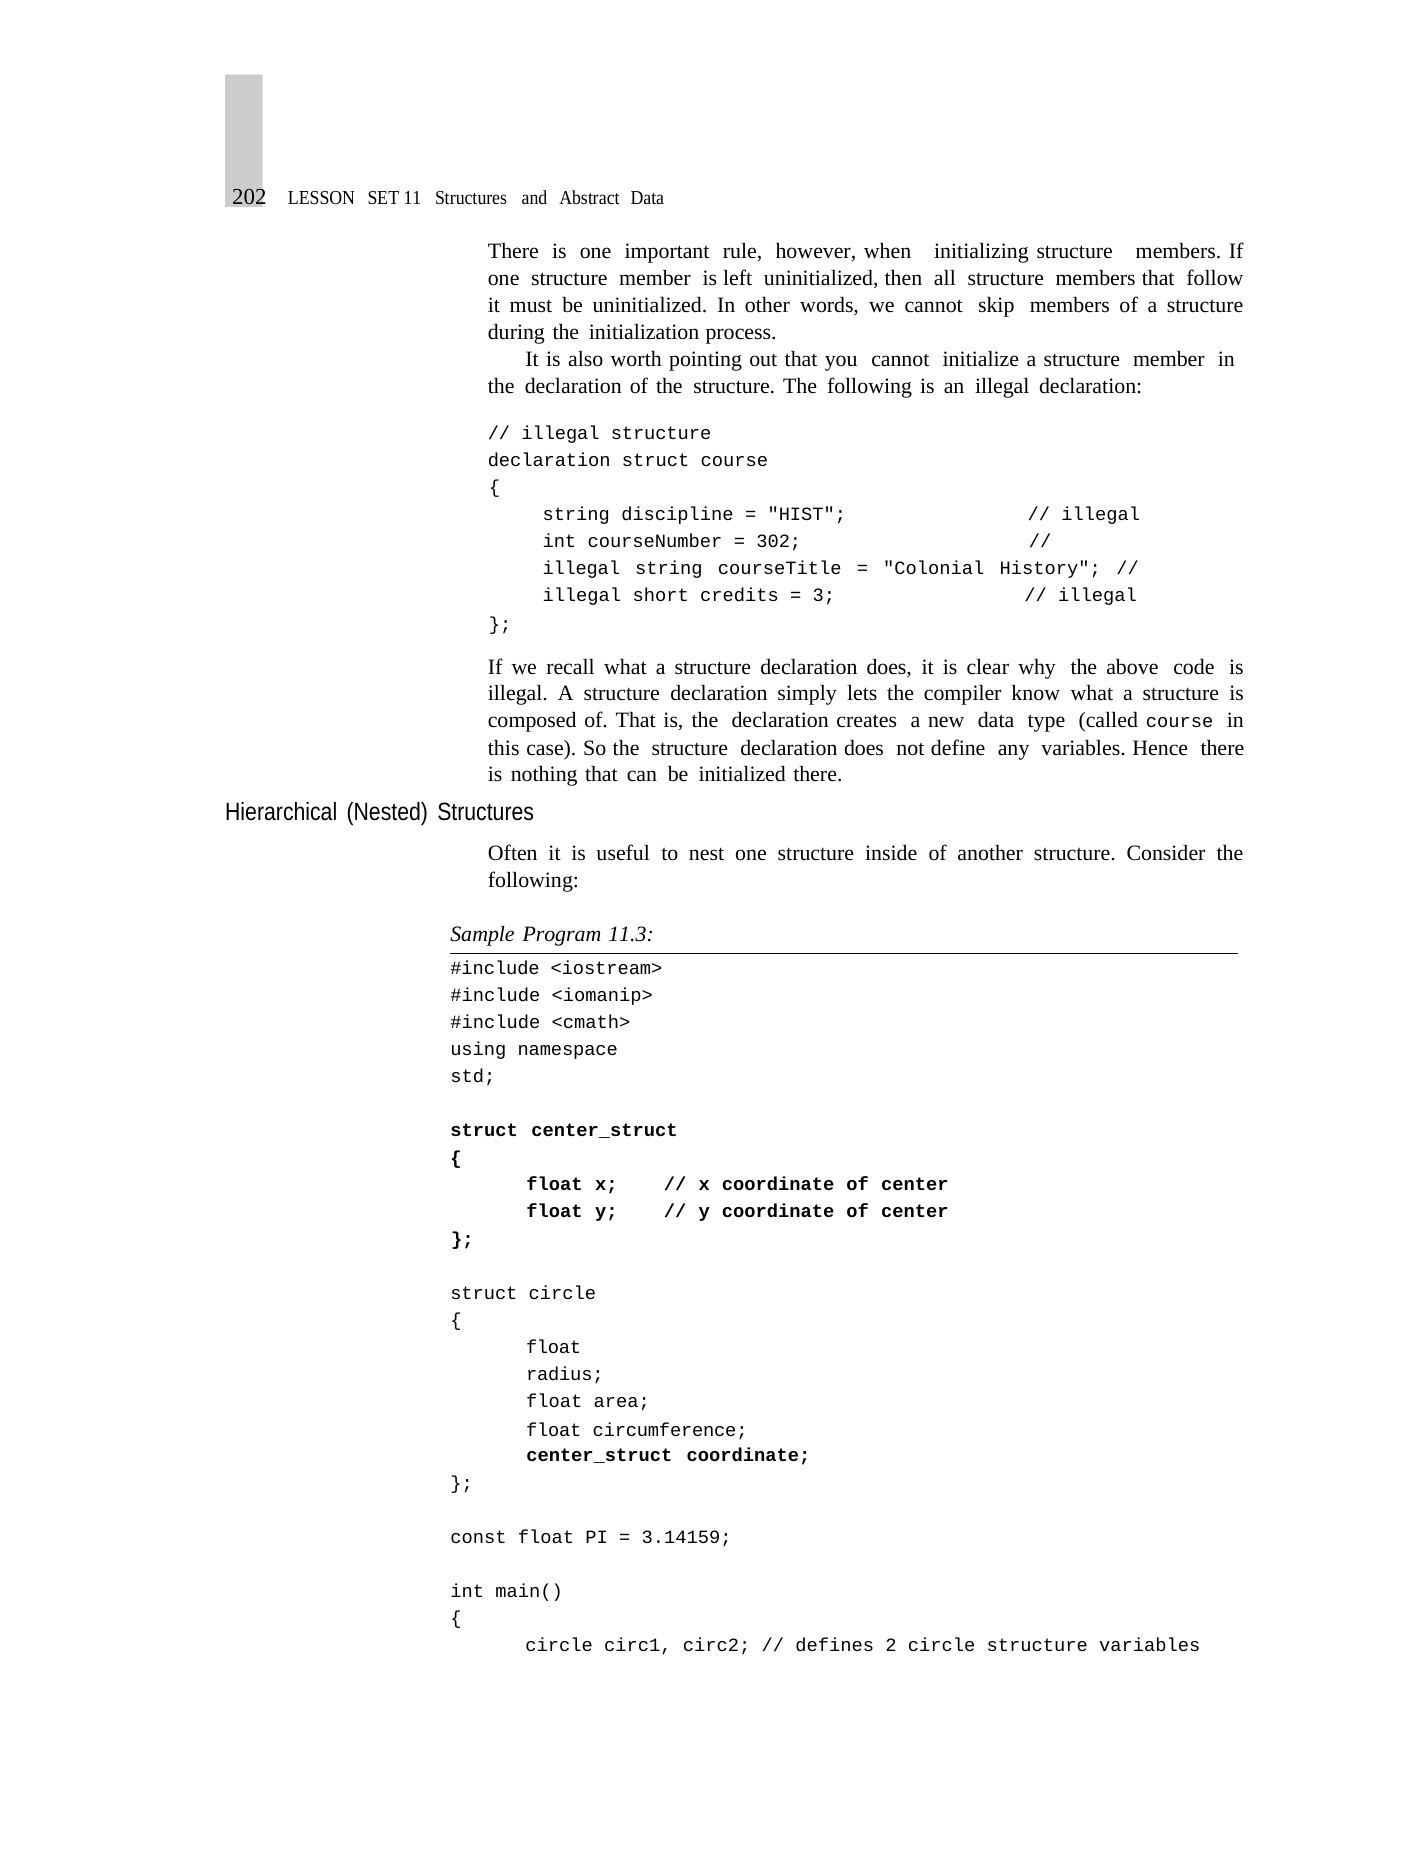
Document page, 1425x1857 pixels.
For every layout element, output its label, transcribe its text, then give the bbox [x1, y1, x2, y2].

text There is one important rule, however, when initializing structure members. If one structure member is left uninitialized, then all structure members that follow it must be uninitialized. In other words, we cannot skip members of a structure during the initialization process. [488, 238, 1244, 344]
text { [450, 1609, 1425, 1630]
text const float PI = 3.14159; [450, 1528, 1425, 1549]
text float x; // x coordinate of center float y; // y coordinate of center [525, 1175, 949, 1223]
text }; [448, 1230, 475, 1251]
text Sample Program 11.3: [450, 921, 1425, 946]
text circle circ1, circ2; // defines 2 circle structure variables [525, 1636, 1425, 1657]
text Often it is useful to nest one structure inside of another structure. Consider the following: [488, 840, 1244, 892]
text }; [488, 613, 1425, 634]
text It is also worth pointing out that you cannot initialize a structure member in the declaration of the structure. The following is an illegal declaration: [488, 346, 1235, 398]
text // illegal structure declaration struct course [488, 424, 839, 472]
text int courseNumber = 302; // illegal string courseTitle = "Colonial History"; // illegal short credits = 3; // illegal [542, 532, 1139, 607]
text struct center_struct [450, 1121, 1425, 1142]
text #include <iostream> #include <iomanip> #include <cmath> using namespace std; [450, 958, 671, 1088]
text float radius; float area; [526, 1338, 669, 1413]
text { [450, 1311, 1425, 1332]
text If we recall what a structure declaration does, it is clear why the above code is illegal. A structure declaration simply lets the compiler know what a structure is composed of. That is, the declaration creates a new data type (called course in this case). So the structure declaration does not define any variables. Hence there is nothing that can be initialized there. [488, 654, 1244, 786]
text int main() [450, 1582, 1425, 1603]
text { [450, 1148, 1425, 1170]
text struct circle [450, 1284, 1425, 1305]
text { [488, 478, 1425, 499]
text string discipline = "HIST"; // illegal [542, 505, 1425, 526]
text }; [450, 1473, 1425, 1495]
subtitle Hierarchical (Nested) Structures [225, 797, 1425, 826]
text center_struct coordinate; [526, 1446, 1425, 1467]
text float circumference; [526, 1419, 1425, 1441]
